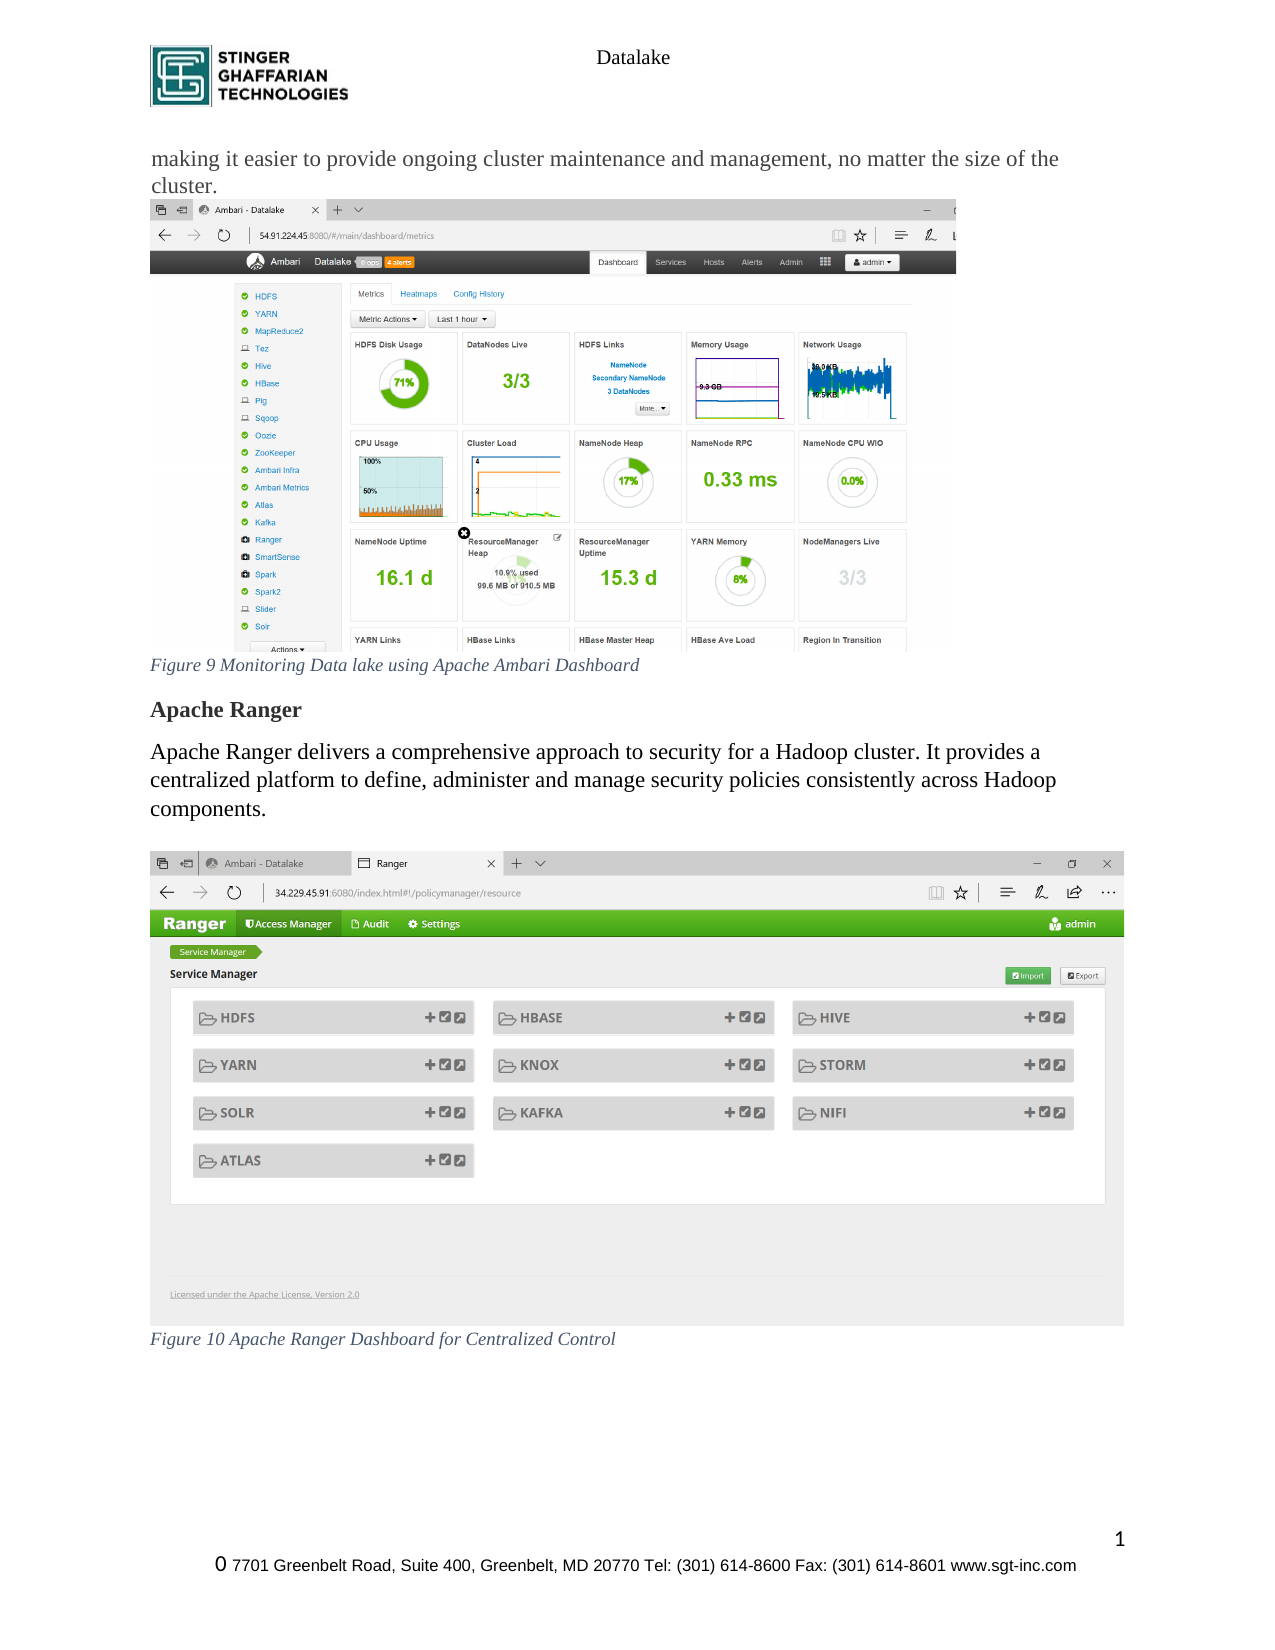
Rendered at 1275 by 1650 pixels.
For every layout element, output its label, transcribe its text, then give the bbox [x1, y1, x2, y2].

picture [150, 45, 348, 107]
picture [150, 851, 1125, 1326]
picture [150, 199, 957, 652]
text Figure 9 Monitoring Data lake using Apache Ambari Dashboard [150, 653, 1124, 675]
subtitle Apache Ranger [150, 696, 1124, 722]
text Figure 10 Apache Ranger Dashboard for Centralized Control [150, 1328, 1124, 1349]
text Apache Ranger delivers a comprehensive approach to security for a Hadoop cluster. It provides a centralized platform to define, administer and manage security policies consistently across Hadoop components. [150, 738, 1124, 821]
